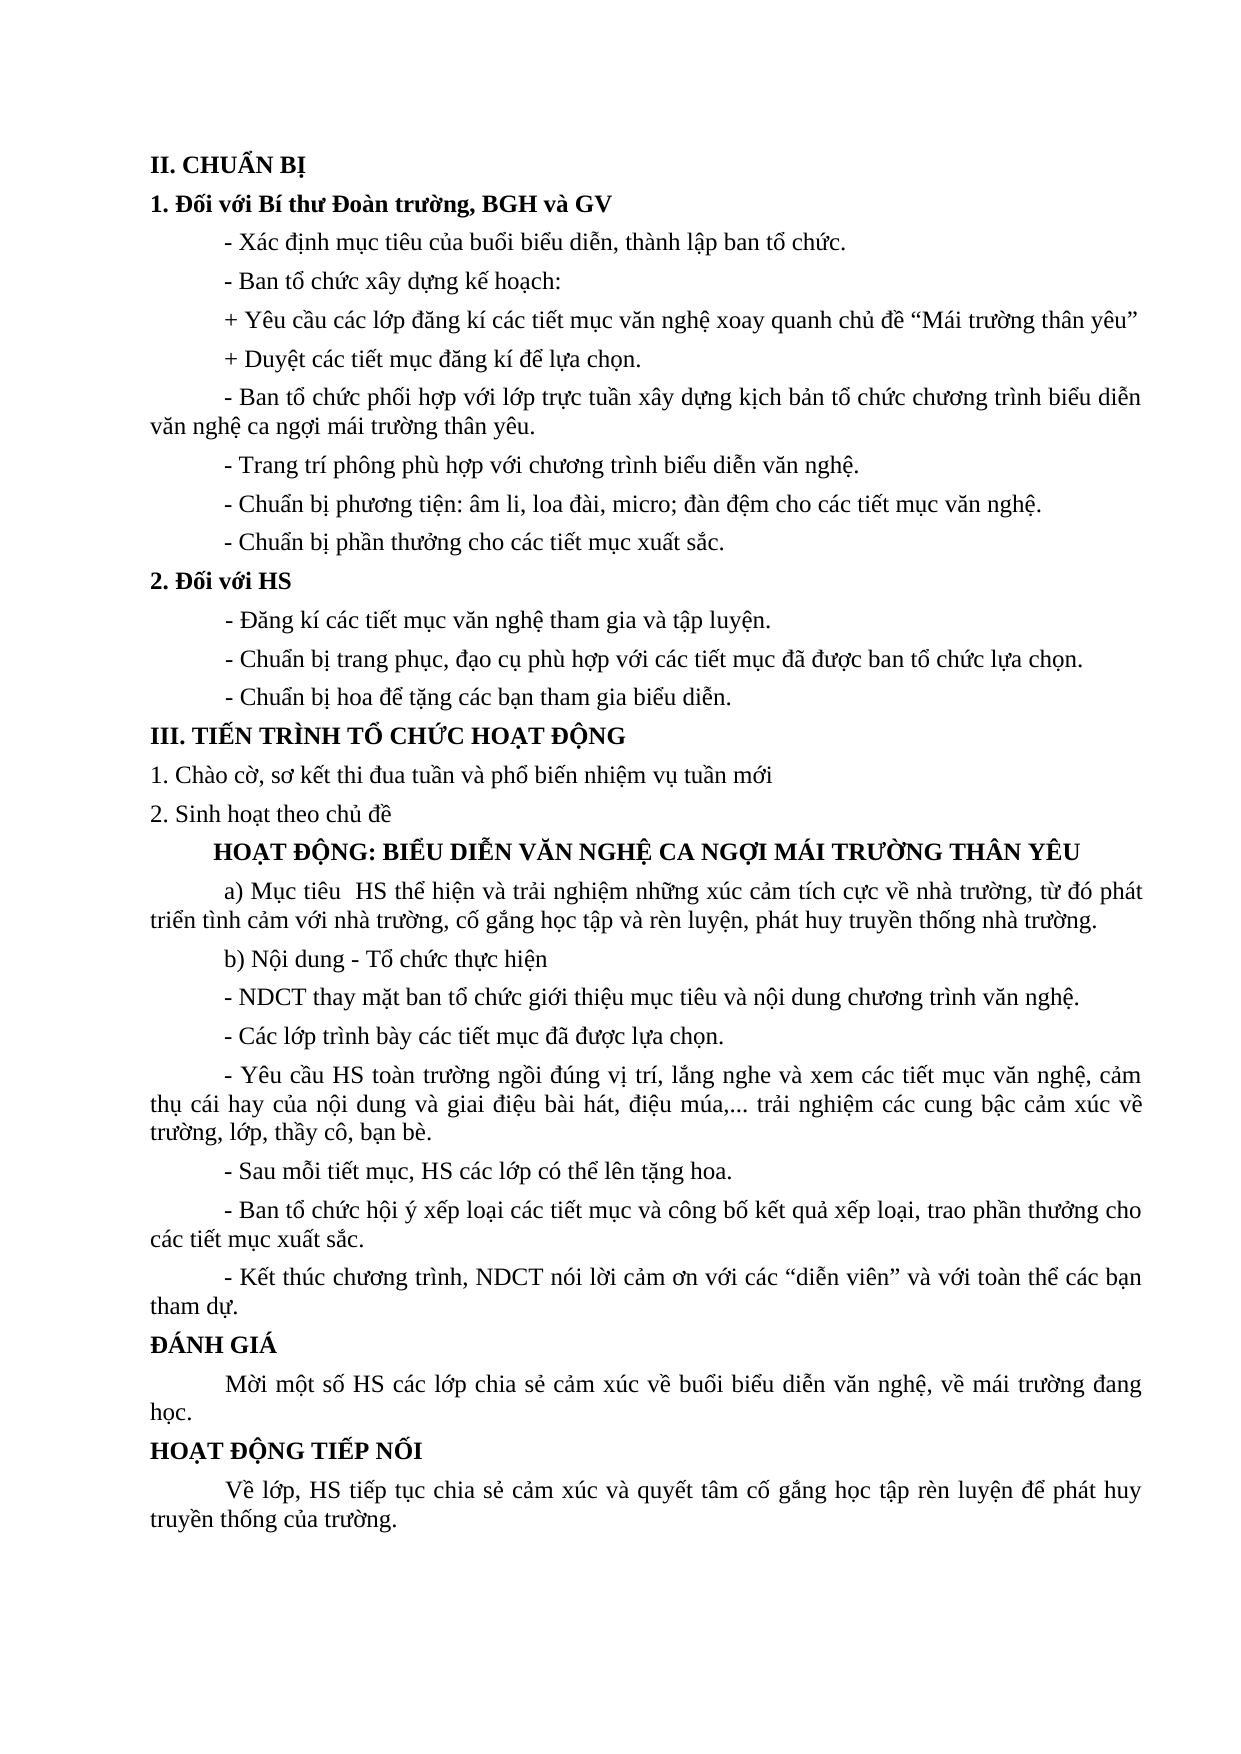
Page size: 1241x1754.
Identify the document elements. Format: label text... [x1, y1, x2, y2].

text - Xác định mục tiêu của buổi biểu diễn, thành lập ban tổ chức. [150, 227, 1144, 256]
text - Ban tổ chức phối hợp với lớp trực tuần xây dựng kịch bản tổ chức chương trình biểu diễn văn nghệ ca ngợi mái trường thân yêu. [150, 382, 1144, 440]
text + Yêu cầu các lớp đăng kí các tiết mục văn nghệ xoay quanh chủ đề “Mái trường thân yêu” [150, 305, 1144, 334]
text - Sau mỗi tiết mục, HS các lớp có thể lên tặng hoa. [150, 1156, 1144, 1185]
text - Chuẩn bị phần thưởng cho các tiết mục xuất sắc. [150, 527, 1144, 556]
text - Ban tổ chức hội ý xếp loại các tiết mục và công bố kết quả xếp loại, trao phần thưởng cho các tiết mục xuất sắc. [150, 1195, 1144, 1252]
text 1. Chào cờ, sơ kết thi đua tuần và phổ biến nhiệm vụ tuần mới [150, 760, 1144, 789]
text Về lớp, HS tiếp tục chia sẻ cảm xúc và quyết tâm cố gắng học tập rèn luyện để phát huy truyền thống của trường. [150, 1475, 1144, 1532]
text + Duyệt các tiết mục đăng kí để lựa chọn. [150, 344, 1144, 372]
text ĐÁNH GIÁ [150, 1330, 1144, 1359]
text - Các lớp trình bày các tiết mục đã được lựa chọn. [150, 1021, 1144, 1050]
text - Chuẩn bị trang phục, đạo cụ phù hợp với các tiết mục đã được ban tổ chức lựa chọn. [150, 644, 1144, 672]
text - Chuẩn bị hoa để tặng các bạn tham gia biểu diễn. [150, 682, 1144, 711]
text - Chuẩn bị phương tiện: âm li, loa đài, micro; đàn đệm cho các tiết mục văn nghệ. [150, 489, 1144, 517]
text HOẠT ĐỘNG: BIỂU DIỄN VĂN NGHỆ CA NGỢI MÁI TRƯỜNG THÂN YÊU [150, 837, 1144, 866]
text HOẠT ĐỘNG TIẾP NỐI [150, 1436, 1144, 1465]
text - Trang trí phông phù hợp với chương trình biểu diễn văn nghệ. [150, 450, 1144, 479]
text b) Nội dung - Tổ chức thực hiện [150, 944, 1144, 972]
text III. TIẾN TRÌNH TỔ CHỨC HOẠT ĐỘNG [150, 721, 1144, 750]
text 2. Sinh hoạt theo chủ đề [150, 799, 1144, 827]
text - NDCT thay mặt ban tổ chức giới thiệu mục tiêu và nội dung chương trình văn nghệ. [150, 982, 1144, 1011]
text Mời một số HS các lớp chia sẻ cảm xúc về buổi biểu diễn văn nghệ, về mái trường đang học. [150, 1369, 1144, 1426]
text - Đăng kí các tiết mục văn nghệ tham gia và tập luyện. [150, 605, 1144, 634]
text - Ban tổ chức xây dựng kế hoạch: [150, 266, 1144, 295]
text - Kết thúc chương trình, NDCT nói lời cảm ơn với các “diễn viên” và với toàn thể các bạn tham dự. [150, 1262, 1144, 1320]
text 1. Đối với Bí thư Đoàn trường, BGH và GV [150, 189, 1144, 217]
text II. CHUẨN BỊ [150, 150, 1144, 179]
text 2. Đối với HS [150, 566, 1144, 595]
text a) Mục tiêu HS thể hiện và trải nghiệm những xúc cảm tích cực về nhà trường, từ đó phát triển tình cảm với nhà trường, cố gắng học tập và rèn luyện, phát huy truyền thống nhà trường. [150, 876, 1144, 934]
text - Yêu cầu HS toàn trường ngồi đúng vị trí, lắng nghe và xem các tiết mục văn nghệ, cảm thụ cái hay của nội dung và giai điệu bài hát, điệu múa,... trải nghiệm các cung bậc cảm xúc về trường, lớp, thầy cô, bạn bè. [150, 1060, 1144, 1146]
